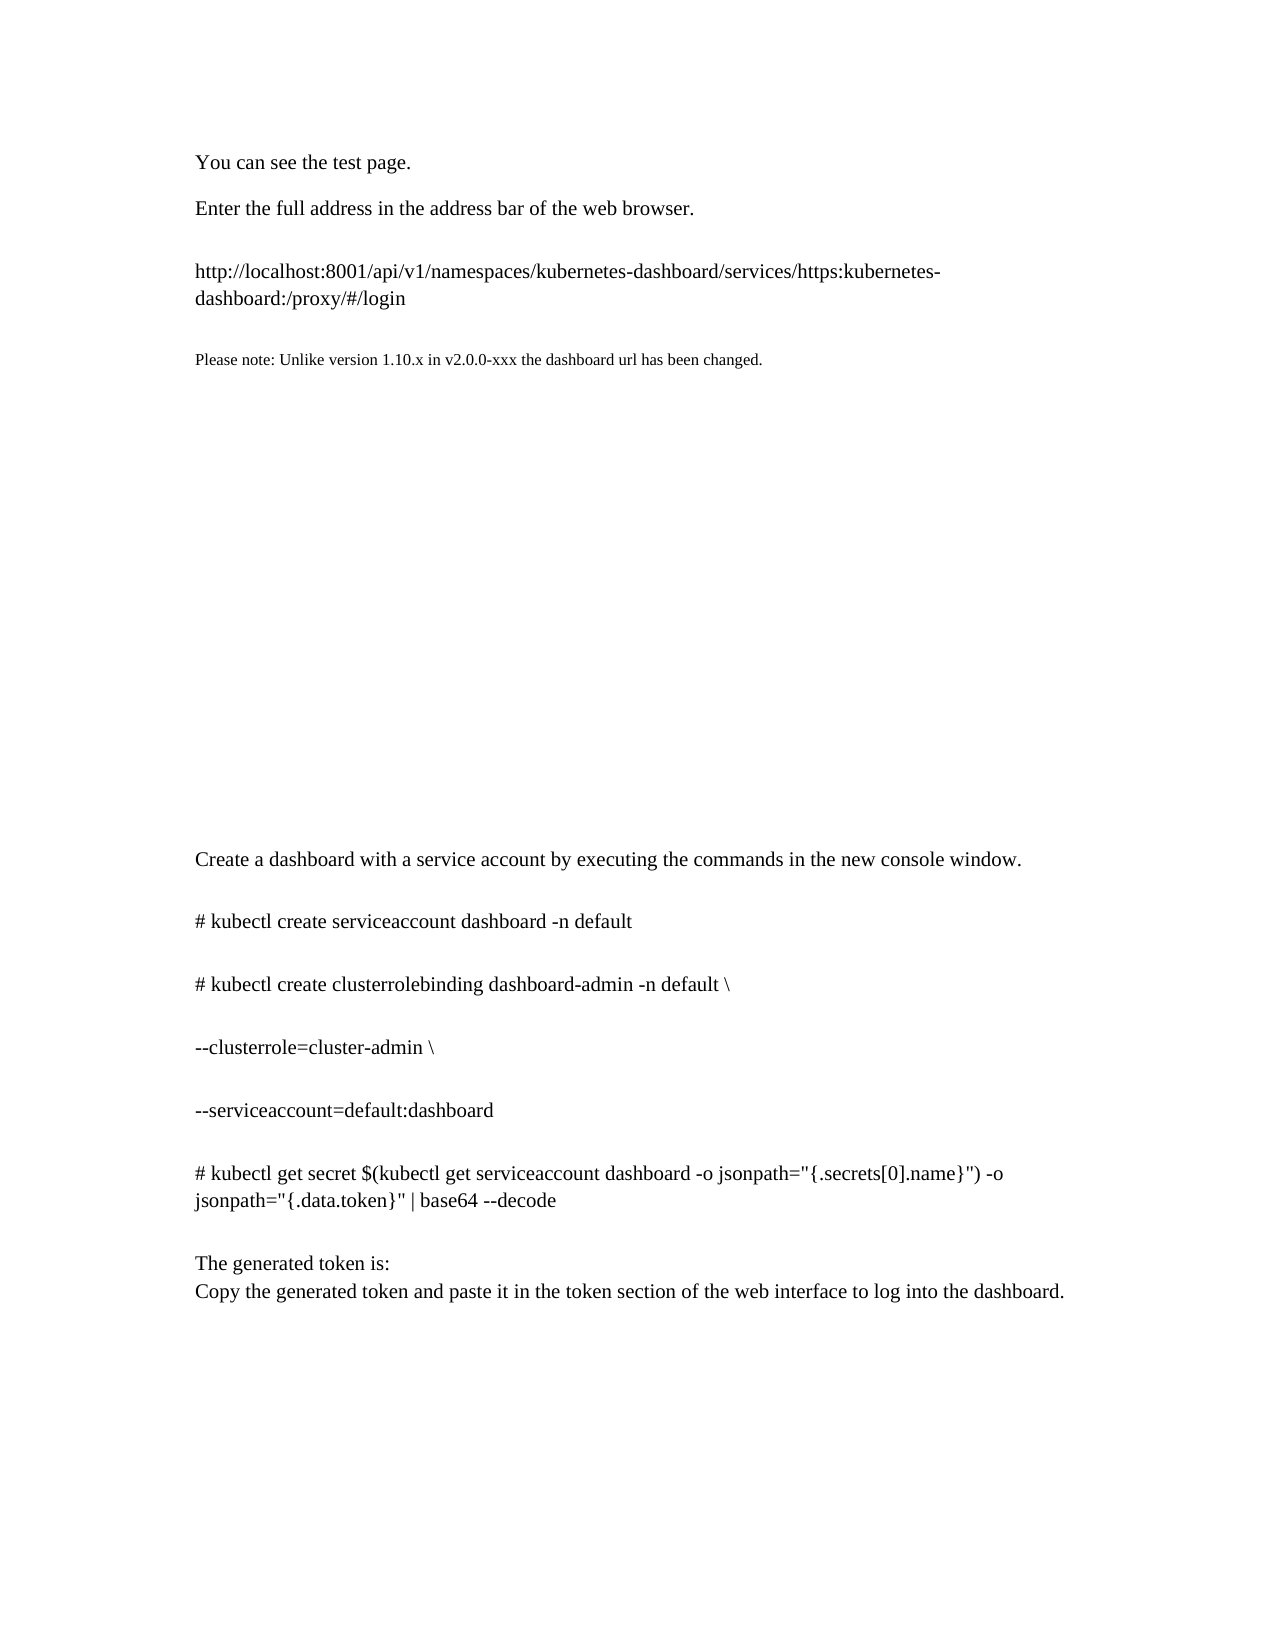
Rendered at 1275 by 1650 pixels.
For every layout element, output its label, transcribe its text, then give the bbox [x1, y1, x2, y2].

text Enter the full address in the address bar of the web browser. [195, 196, 726, 220]
text # kubectl get secret $(kubectl get serviceaccount dashboard -o jsonpath="{.secrets[0].name}") -o jsonpath="{.data.token}" | base64 --decode [195, 1161, 1078, 1212]
text http://localhost:8001/api/v1/namespaces/kubernetes-dashboard/services/https:kubernetes- dashboard:/proxy/#/login [195, 259, 1036, 310]
text --clusterrole=cluster-admin \ [195, 1035, 452, 1059]
text You can see the test page. [195, 150, 424, 174]
text Create a dashboard with a service account by executing the commands in the new console window. [195, 847, 1066, 871]
text # kubectl create serviceaccount dashboard -n default [195, 909, 667, 933]
text # kubectl create clusterrolebinding dashboard-admin -n default \ [195, 972, 775, 996]
text Copy the generated token and paste it in the token section of the web interface to log into the dashboard. [195, 1279, 1078, 1303]
text Please note: Unlike version 1.10.x in v2.0.0-xxx the dashboard url has been changed. [195, 350, 811, 369]
text --serviceaccount=default:dashboard [195, 1098, 517, 1122]
text The generated token is: [195, 1251, 402, 1275]
